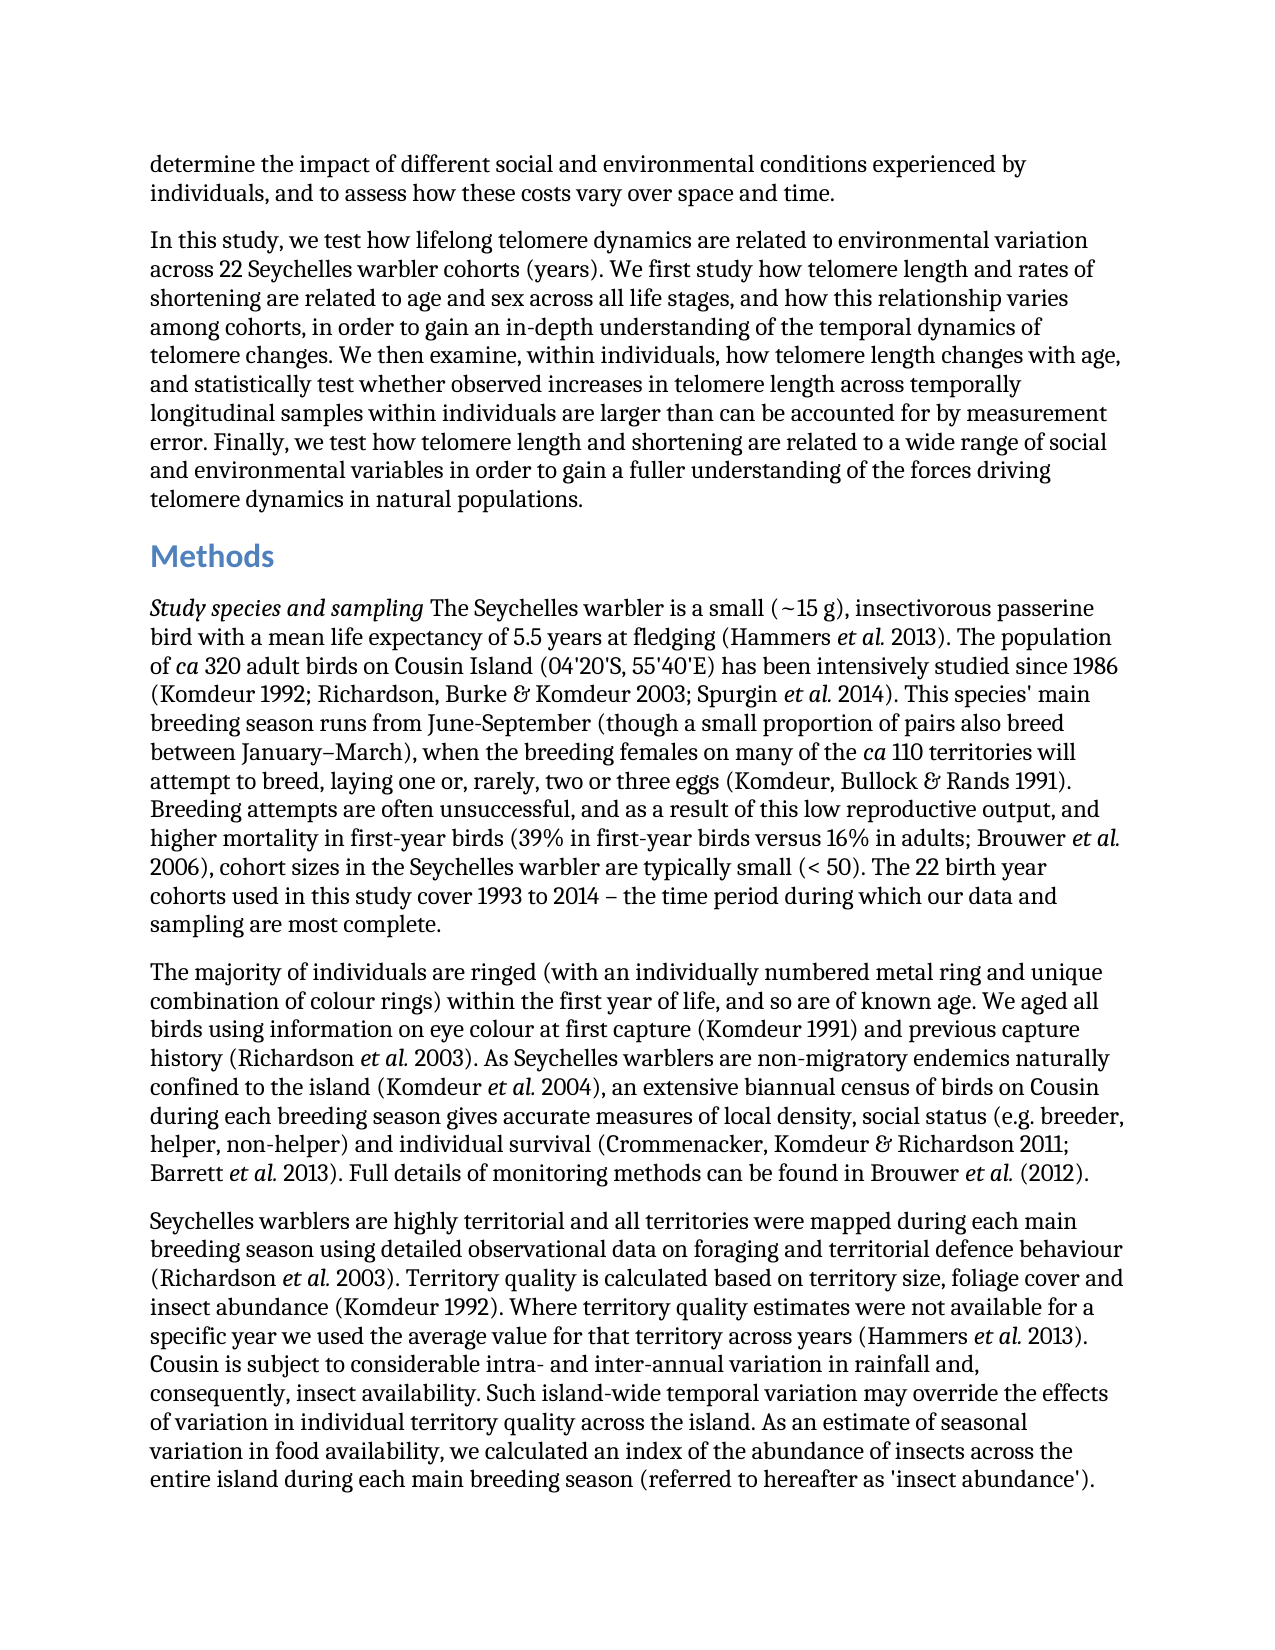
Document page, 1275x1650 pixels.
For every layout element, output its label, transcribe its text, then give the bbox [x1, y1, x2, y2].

text Study species and sampling The Seychelles warbler is a small (~15 g), insectivorous passerine bird with a mean life expectancy of 5.5 years at fledging (Hammers et al. 2013). The population of ca 320 adult birds on Cousin Island (04'20'S, 55'40'E) has been intensively studied since 1986 (Komdeur 1992; Richardson, Burke & Komdeur 2003; Spurgin et al. 2014). This species' main breeding season runs from June-September (though a small proportion of pairs also breed between January–March), when the breeding females on many of the ca 110 territories will attempt to breed, laying one or, rarely, two or three eggs (Komdeur, Bullock & Rands 1991). Breeding attempts are often unsuccessful, and as a result of this low reproductive output, and higher mortality in first-year birds (39% in first-year birds versus 16% in adults; Brouwer et al. 2006), cohort sizes in the Seychelles warbler are typically small (< 50). The 22 birth year cohorts used in this study cover 1993 to 2014 – the time period during which our data and sampling are most complete. [150, 594, 1125, 939]
subtitle Methods [150, 534, 1125, 575]
text In this study, we test how lifelong telomere dynamics are related to environmental variation across 22 Seychelles warbler cohorts (years). We first study how telomere length and rates of shortening are related to age and sex across all life stages, and how this relationship varies among cohorts, in order to gain an in-depth understanding of the temporal dynamics of telomere changes. We then examine, within individuals, how telomere length changes with age, and statistically test whether observed increases in telomere length across temporally longitudinal samples within individuals are larger than can be accounted for by measurement error. Finally, we test how telomere length and shortening are related to a wide range of social and environmental variables in order to gain a fuller understanding of the forces driving telomere dynamics in natural populations. [150, 226, 1125, 514]
text The majority of individuals are ringed (with an individually numbered metal ring and unique combination of colour rings) within the first year of life, and so are of known age. We aged all birds using information on eye colour at first capture (Komdeur 1991) and previous capture history (Richardson et al. 2003). As Seychelles warblers are non-migratory endemics naturally confined to the island (Komdeur et al. 2004), an extensive biannual census of birds on Cousin during each breeding season gives accurate measures of local density, social status (e.g. breeder, helper, non-helper) and individual survival (Crommenacker, Komdeur & Richardson 2011; Barrett et al. 2013). Full details of monitoring methods can be found in Brouwer et al. (2012). [150, 958, 1125, 1188]
